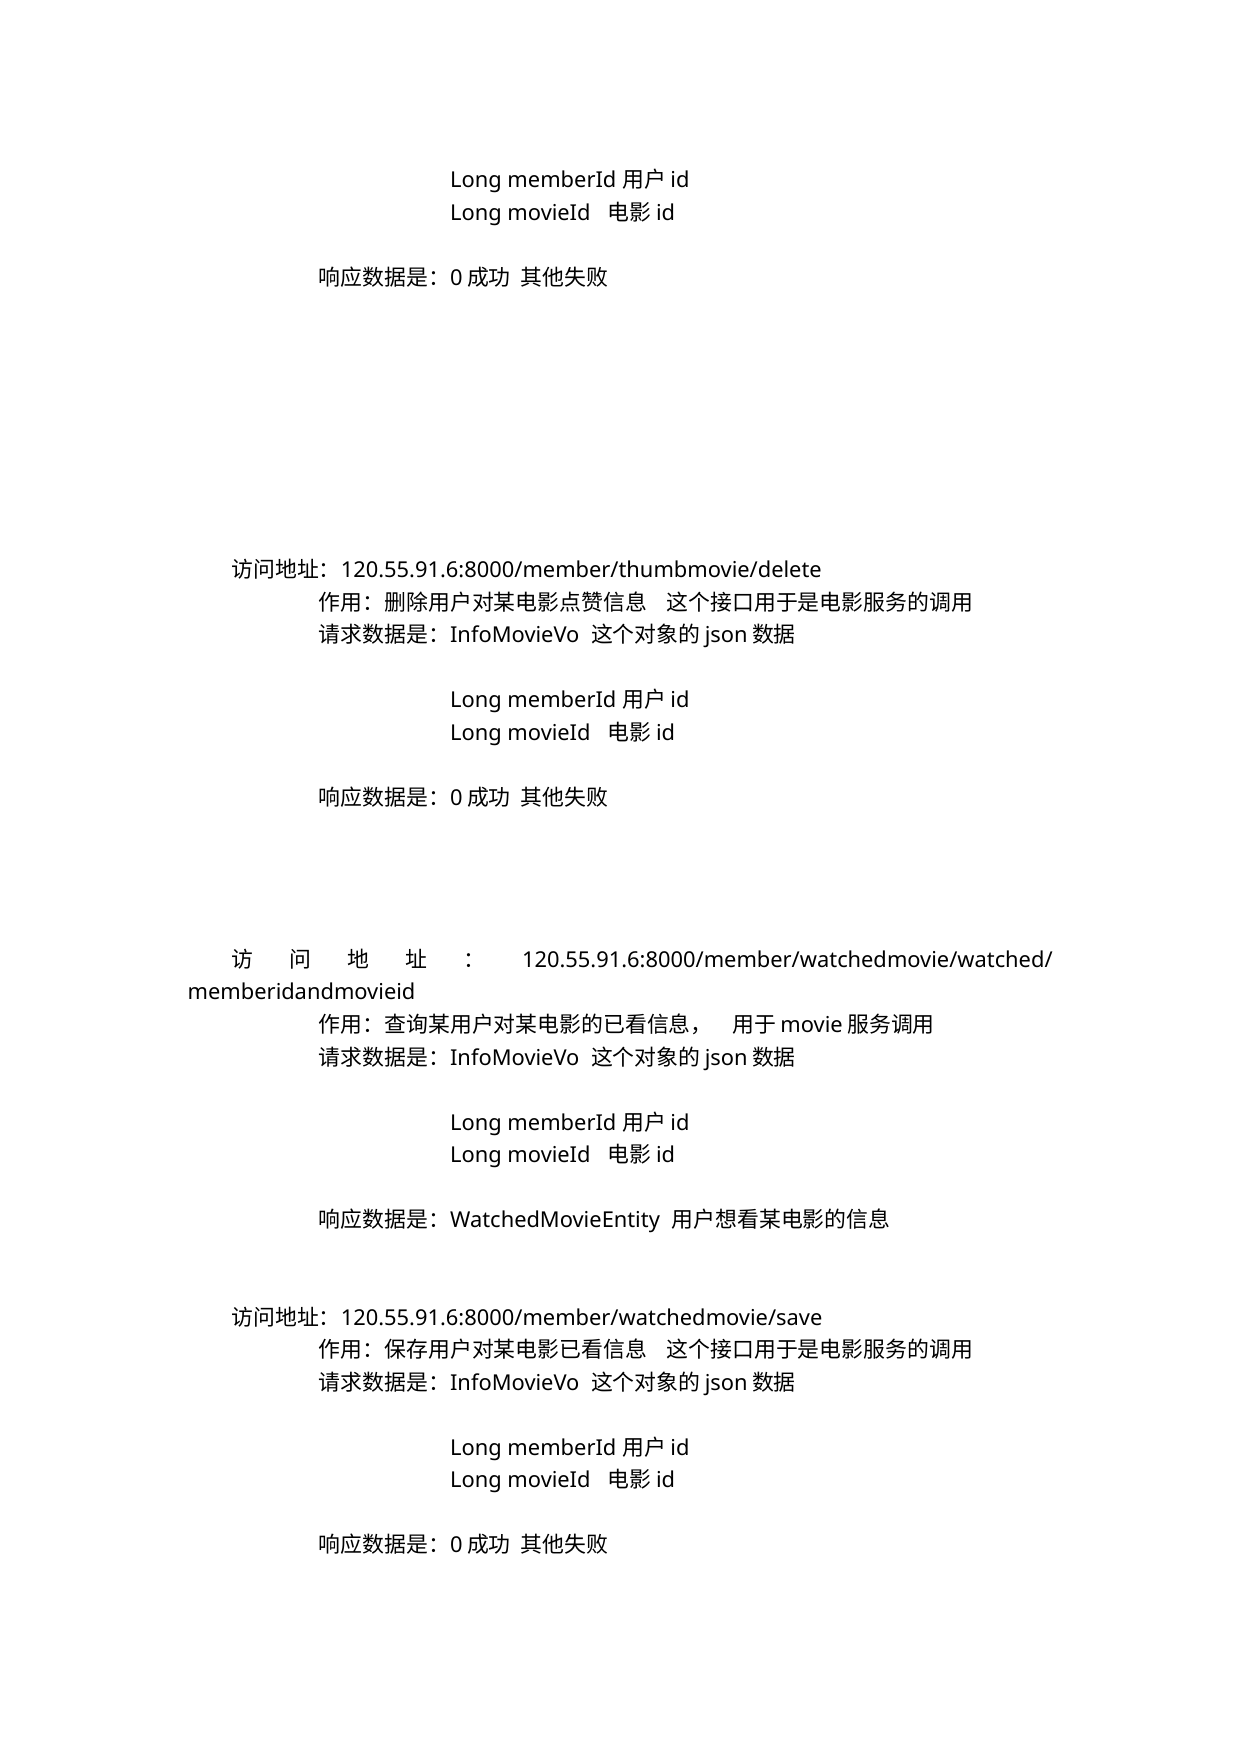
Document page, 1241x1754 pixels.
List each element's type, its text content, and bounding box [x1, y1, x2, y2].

text 访问地址：120.55.91.6:8000/member/thumbmovie/delete [187, 552, 1053, 584]
text Long movieId 电影id [187, 1137, 1053, 1169]
text Long movieId 电影id [187, 714, 1053, 747]
text 请求数据是：InfoMovieVo 这个对象的json数据 [187, 617, 1053, 649]
text 访问地址：120.55.91.6:8000/member/watchedmovie/save [187, 1299, 1053, 1332]
text 响应数据是：0成功 其他失败 [187, 1527, 1053, 1559]
text 请求数据是：InfoMovieVo 这个对象的json数据 [187, 1364, 1053, 1397]
text Long memberId 用户id [406, 1429, 1053, 1462]
text 响应数据是：0成功 其他失败 [187, 259, 1053, 292]
text 响应数据是：0成功 其他失败 [187, 779, 1053, 812]
text 访问地址：120.55.91.6:8000/member/watchedmovie/watched/memberidandmovieid [187, 942, 1053, 1007]
text 作用：保存用户对某电影已看信息 这个接口用于是电影服务的调用 [187, 1332, 1053, 1364]
text Long memberId 用户id [406, 162, 1053, 194]
text 作用：删除用户对某电影点赞信息 这个接口用于是电影服务的调用 [187, 584, 1053, 617]
text 响应数据是：WatchedMovieEntity 用户想看某电影的信息 [187, 1202, 1053, 1234]
text Long movieId 电影id [187, 1462, 1053, 1494]
text Long memberId 用户id [406, 682, 1053, 714]
text Long memberId 用户id [406, 1104, 1053, 1137]
text Long movieId 电影id [187, 194, 1053, 227]
text 请求数据是：InfoMovieVo 这个对象的json数据 [187, 1039, 1053, 1072]
text 作用：查询某用户对某电影的已看信息， 用于movie服务调用 [187, 1007, 1053, 1039]
